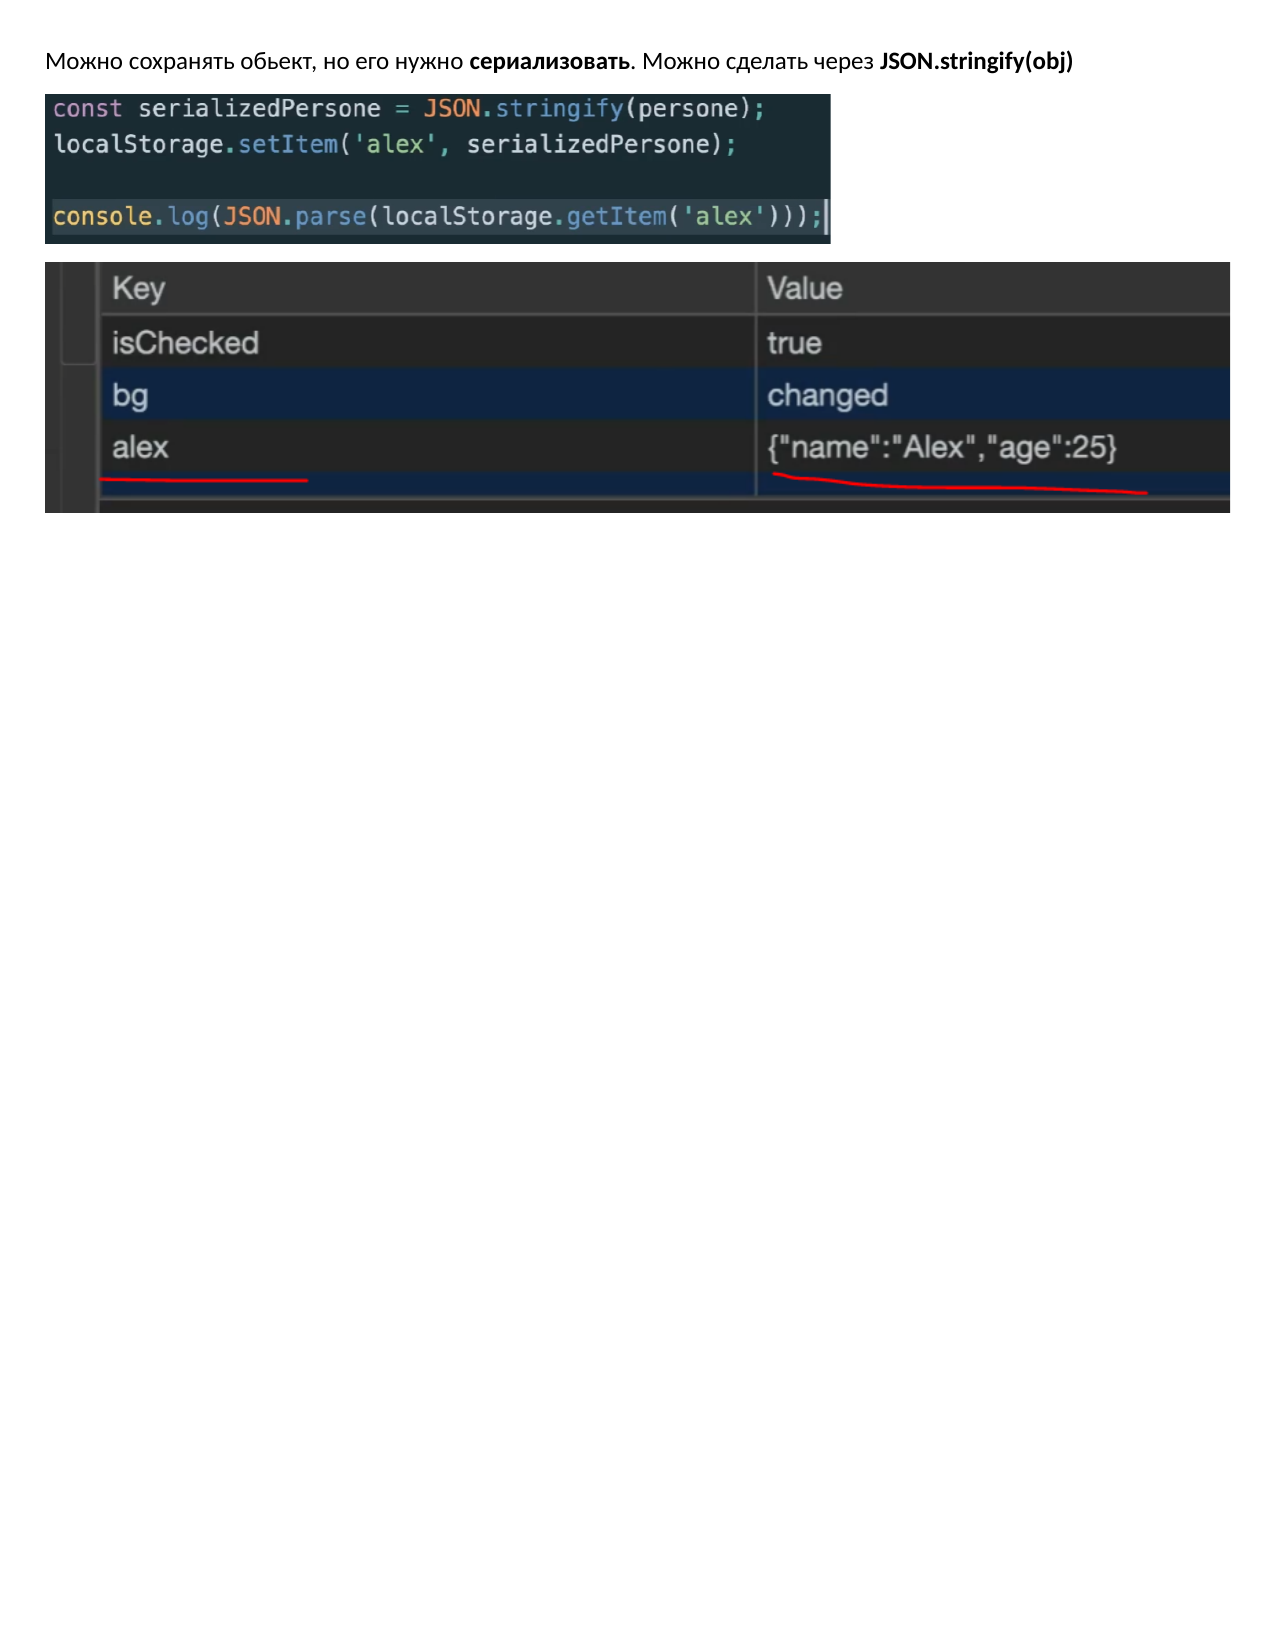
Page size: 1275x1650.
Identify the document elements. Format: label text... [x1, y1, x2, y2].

text Можно сохранять обьект, но его нужно сериализовать. Можно сделать через JSON.stringify(obj) [45, 45, 1230, 76]
picture [45, 262, 1230, 513]
picture [45, 94, 831, 244]
